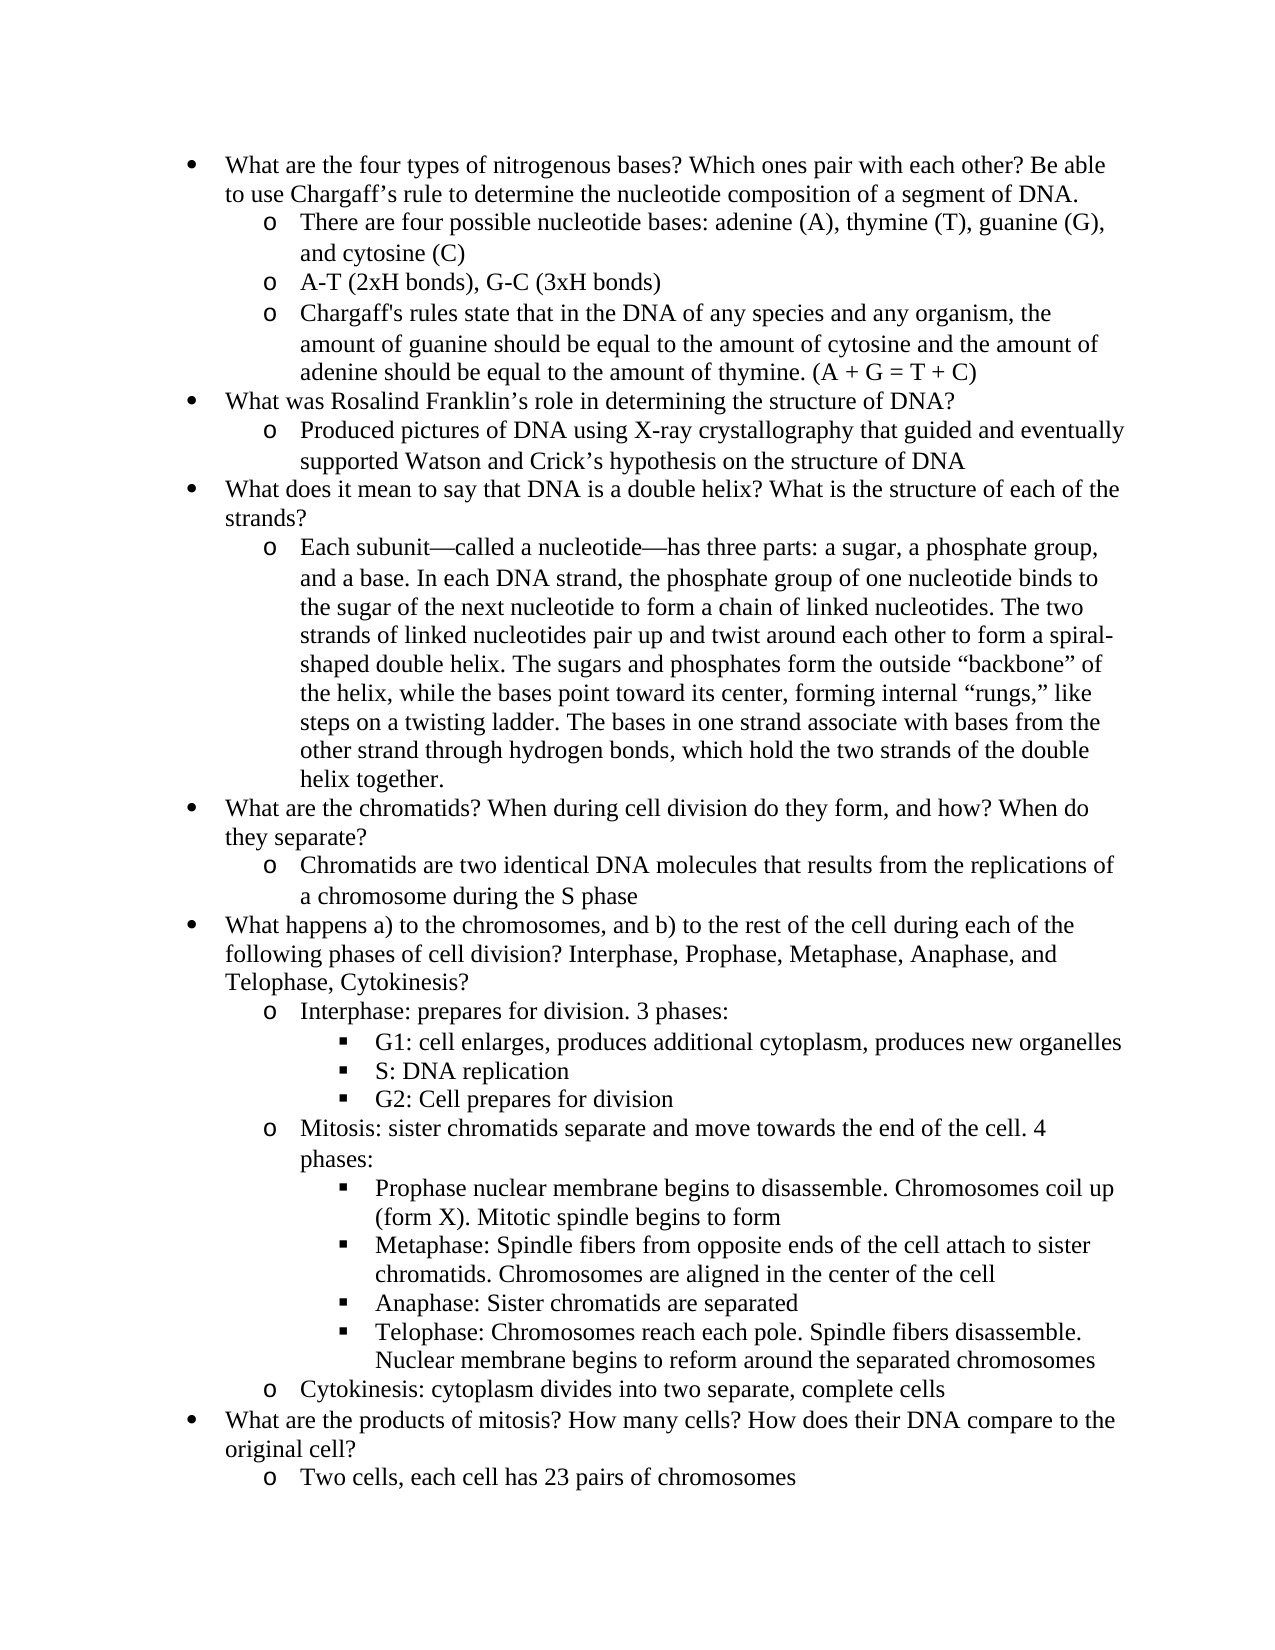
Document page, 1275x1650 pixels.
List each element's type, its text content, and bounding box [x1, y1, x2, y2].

list What does it mean to say that DNA is a double helix? What is the structure of each of the strands? [187, 474, 1125, 532]
list What was Rosalind Franklin’s role in determining the structure of DNA? [187, 386, 1125, 415]
list G2: Cell prepares for division [337, 1084, 1125, 1113]
list There are four possible nucleotide bases: adenine (A), thymine (T), guanine (G), and cytosine (C) [262, 207, 1125, 267]
list Cytokinesis: cytoplasm divides into two separate, complete cells [262, 1374, 1125, 1405]
list Metaphase: Spindle fibers from opposite ends of the cell attach to sister chromatids. Chromosomes are aligned in the center of the cell [337, 1230, 1125, 1288]
list Anaphase: Sister chromatids are separated [337, 1288, 1125, 1317]
list Telophase: Chromosomes reach each pole. Spindle fibers disassemble. Nuclear membrane begins to reform around the separated chromosomes [337, 1317, 1125, 1374]
list Each subunit—called a nucleotide—has three parts: a sugar, a phosphate group, and a base. In each DNA strand, the phosphate group of one nucleotide binds to the sugar of the next nucleotide to form a chain of linked nucleotides. The two strands of linked nucleotides pair up and twist around each other to form a spiral-shaped double helix. The sugars and phosphates form the outside “backbone” of the helix, while the bases point toward its center, forming internal “rungs,” like steps on a twisting ladder. The bases in one strand associate with bases from the other strand through hydrogen bonds, which hold the two strands of the double helix together. [262, 532, 1125, 793]
list Produced pictures of DNA using X-ray crystallography that guided and eventually supported Watson and Crick’s hypothesis on the structure of DNA [262, 415, 1125, 474]
list S: DNA replication [337, 1056, 1125, 1084]
list What happens a) to the chromosomes, and b) to the rest of the cell during each of the following phases of cell division? Interphase, Prophase, Metaphase, Anaphase, and Telophase, Cytokinesis? [187, 910, 1125, 996]
list Prophase nuclear membrane begins to disassemble. Chromosomes coil up (form X). Mitotic spindle begins to form [337, 1173, 1125, 1230]
list Chargaff's rules state that in the DNA of any species and any organism, the amount of guanine should be equal to the amount of cytosine and the amount of adenine should be equal to the amount of thymine. (A + G = T + C) [262, 298, 1125, 386]
list What are the chromatids? When during cell division do they form, and how? When do they separate? [187, 793, 1125, 850]
list What are the products of mitosis? How many cells? How does their DNA compare to the original cell? [187, 1405, 1125, 1462]
list Two cells, each cell has 23 pairs of chromosomes [262, 1462, 1125, 1493]
list A-T (2xH bonds), G-C (3xH bonds) [262, 267, 1125, 298]
list What are the four types of nitrogenous bases? Which ones pair with each other? Be able to use Chargaff’s rule to determine the nucleotide composition of a segment of DNA. [187, 150, 1125, 207]
list Interphase: prepares for division. 3 phases: [262, 996, 1125, 1027]
list Mitosis: sister chromatids separate and move towards the end of the cell. 4 phases: [262, 1113, 1125, 1173]
list G1: cell enlarges, produces additional cytoplasm, produces new organelles [337, 1027, 1125, 1056]
list Chromatids are two identical DNA molecules that results from the replications of a chromosome during the S phase [262, 850, 1125, 910]
